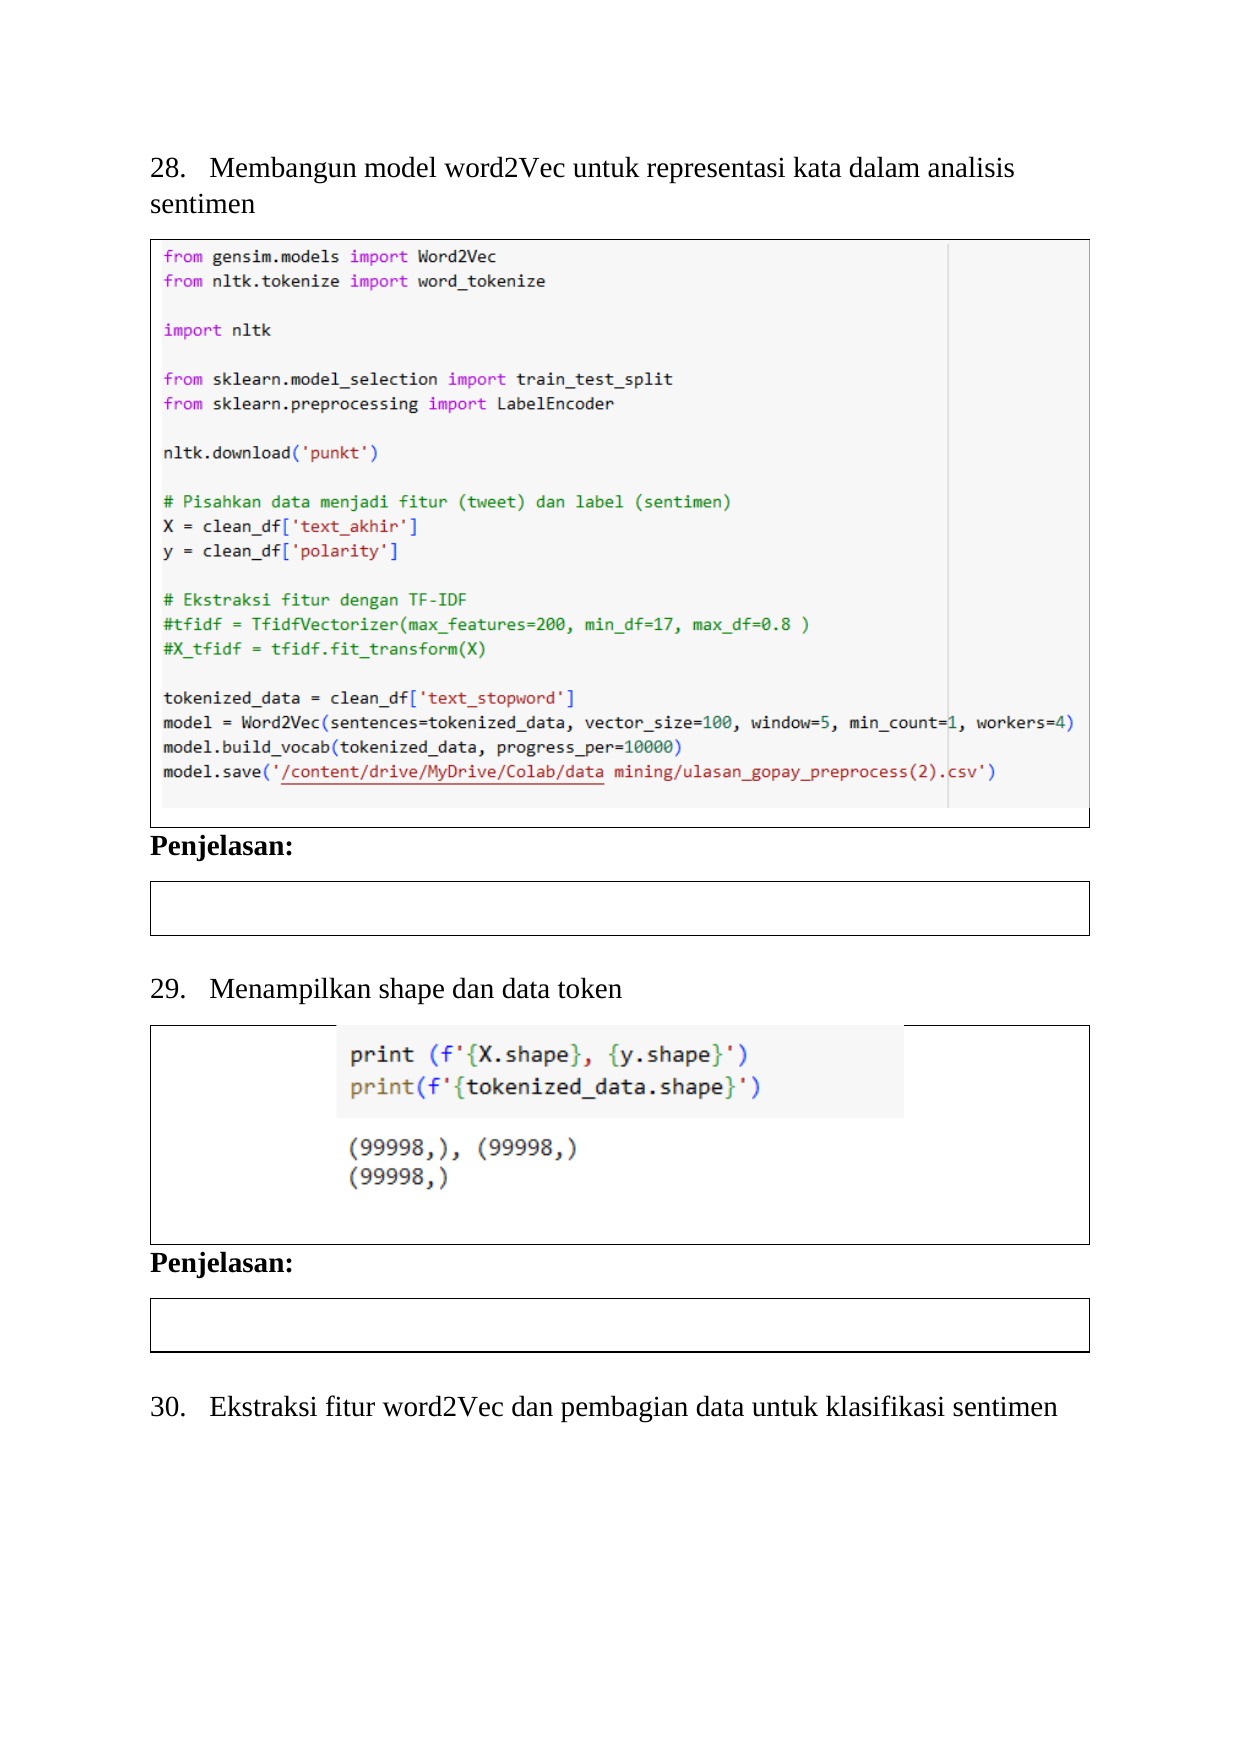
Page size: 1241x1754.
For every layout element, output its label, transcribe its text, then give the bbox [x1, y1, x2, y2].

picture [161, 240, 1090, 808]
table_header [151, 1299, 1089, 1351]
picture [336, 1025, 904, 1225]
text Penjelasan: [150, 1245, 1090, 1278]
table_header [151, 240, 1089, 827]
text Penjelasan: [150, 828, 1090, 861]
table_header [151, 882, 1089, 934]
text 30. Ekstraksi fitur word2Vec dan pembagian data untuk klasifikasi sentimen [150, 1389, 1090, 1422]
text 28. Membangun model word2Vec untuk representasi kata dalam analisis sentimen [150, 150, 1090, 220]
table_header [151, 1026, 1089, 1244]
text 29. Menampilkan shape dan data token [150, 972, 1090, 1005]
